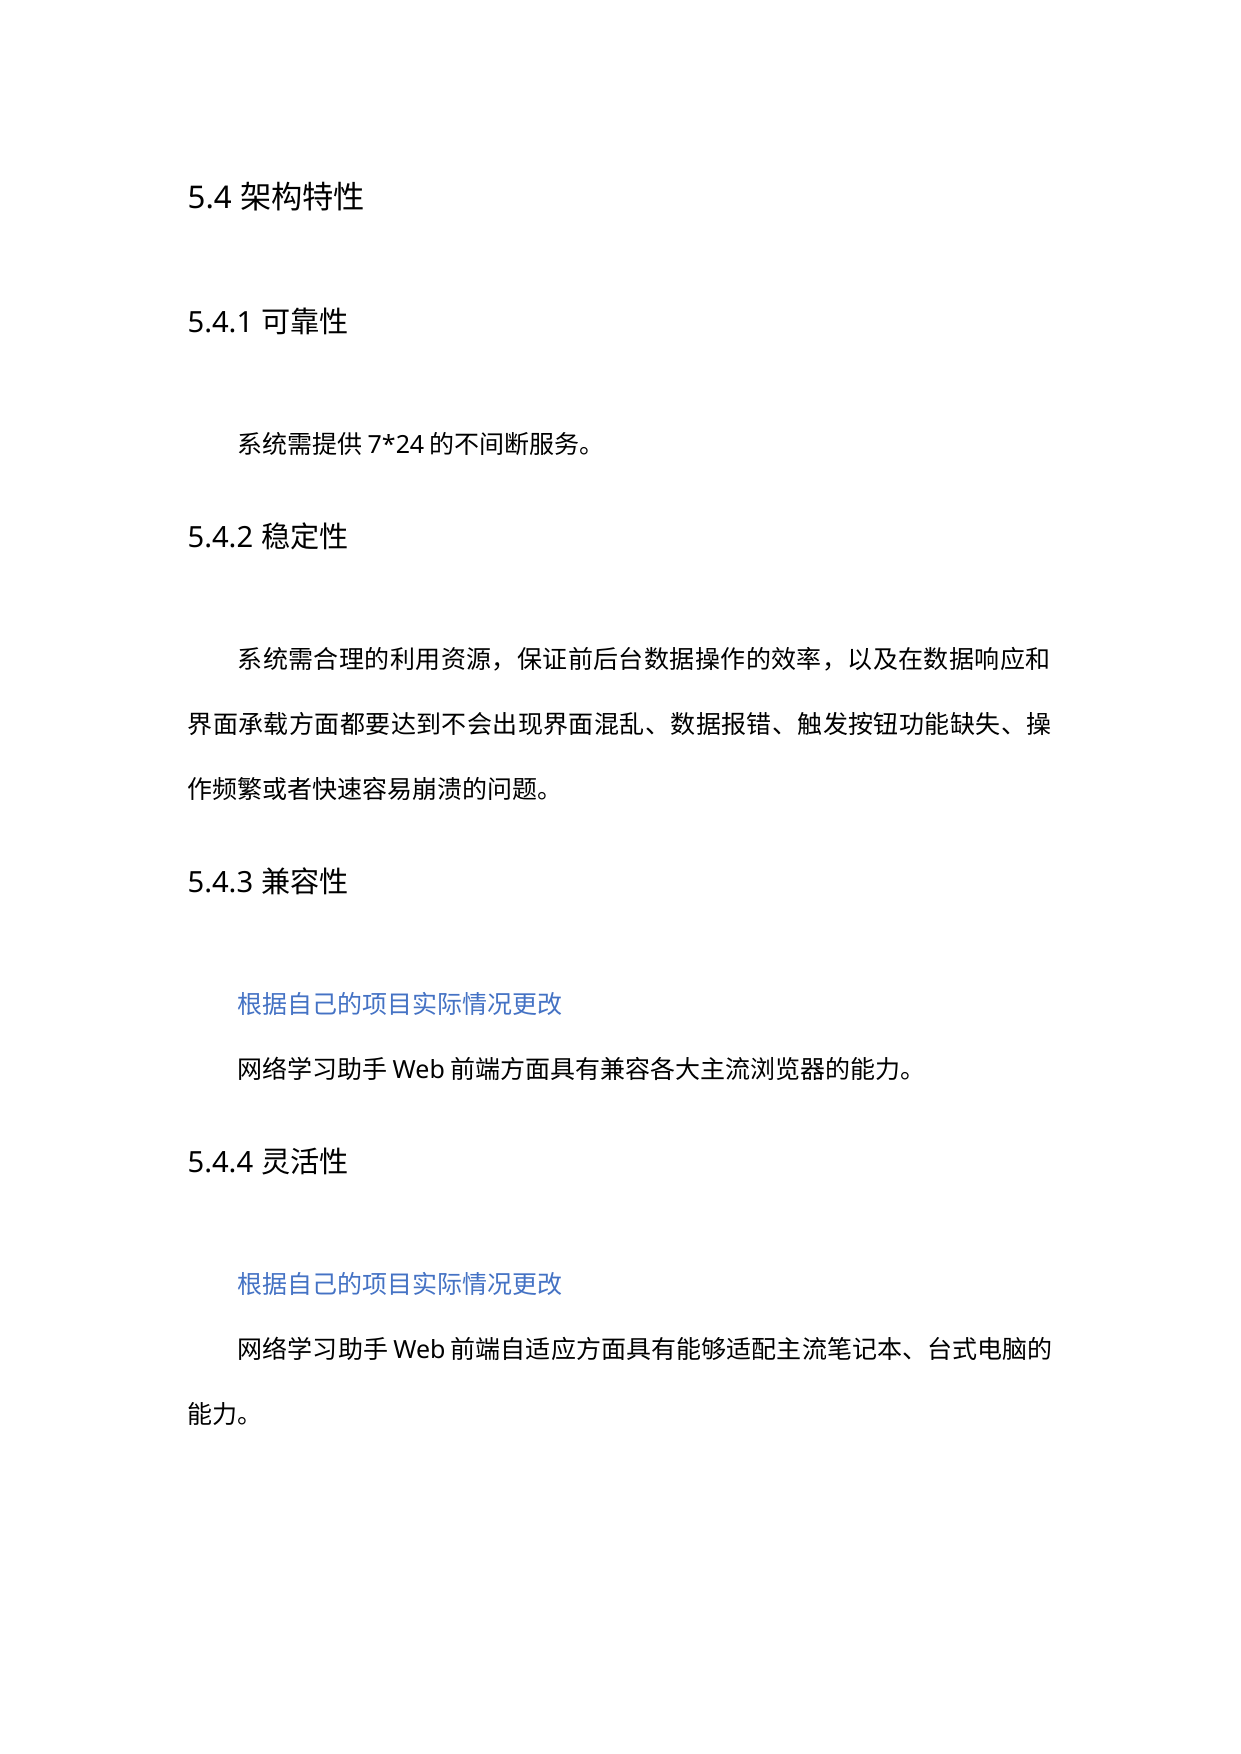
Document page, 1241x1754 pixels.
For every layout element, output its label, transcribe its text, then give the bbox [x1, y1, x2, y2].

text 网络学习助手Web前端方面具有兼容各大主流浏览器的能力。 [187, 1035, 1053, 1100]
subtitle 5.4.1 可靠性 [187, 287, 1053, 352]
text 系统需合理的利用资源，保证前后台数据操作的效率，以及在数据响应和界面承载方面都要达到不会出现界面混乱、数据报错、触发按钮功能缺失、操作频繁或者快速容易崩溃的问题。 [187, 625, 1053, 820]
subtitle 5.4.2 稳定性 [187, 502, 1053, 567]
text 根据自己的项目实际情况更改 [187, 970, 1053, 1035]
subtitle 5.4 架构特性 [187, 162, 1053, 227]
text 系统需提供7*24的不间断服务。 [187, 410, 1053, 475]
text 根据自己的项目实际情况更改 [187, 1251, 1053, 1316]
subtitle 5.4.3 兼容性 [187, 847, 1053, 912]
subtitle 5.4.4 灵活性 [187, 1127, 1053, 1192]
text 网络学习助手Web前端自适应方面具有能够适配主流笔记本、台式电脑的能力。 [187, 1316, 1053, 1446]
